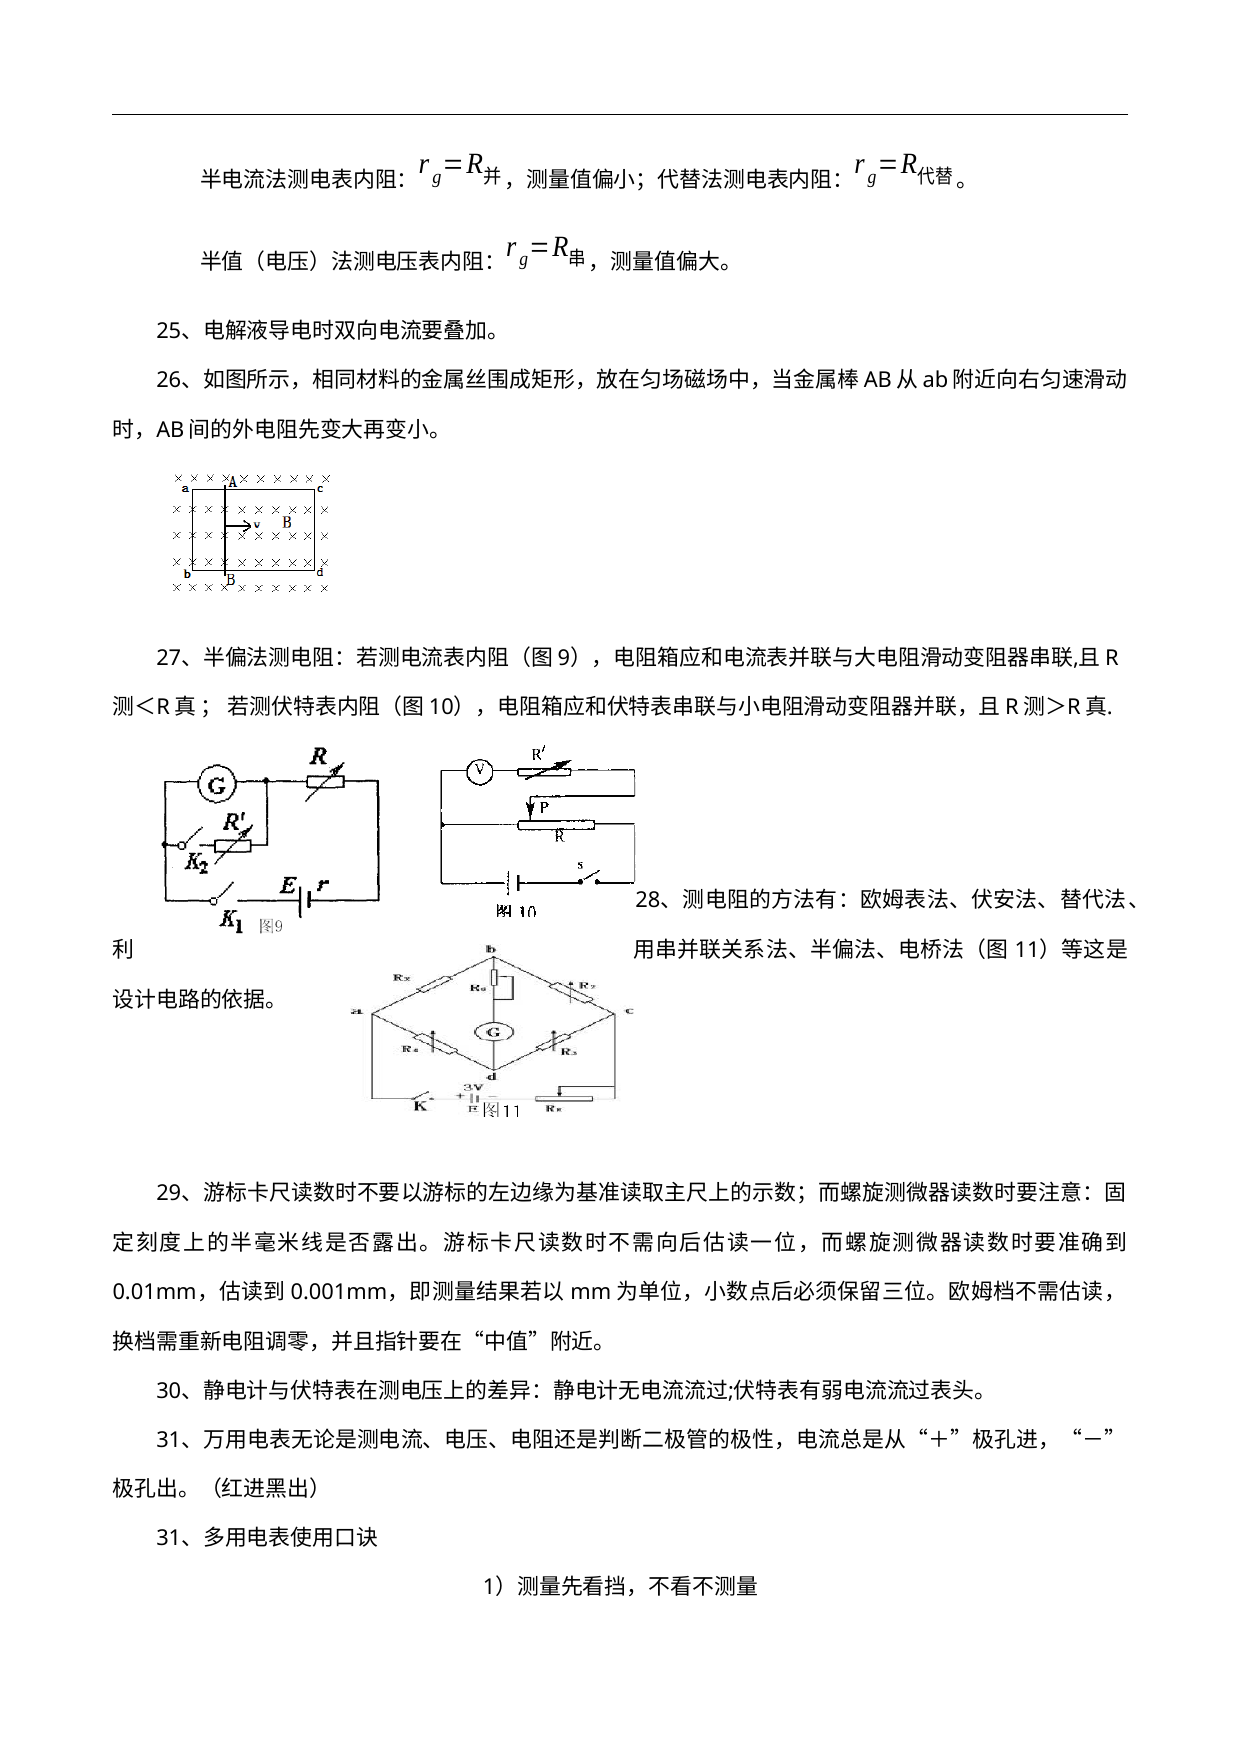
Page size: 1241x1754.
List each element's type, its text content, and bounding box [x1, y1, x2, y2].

text 半电流法测电表内阻：，测量值偏小；代替法测电表内阻：。 [112, 148, 1128, 214]
text 26、如图所示，相同材料的金属丝围成矩形，放在匀场磁场中，当金属棒AB从ab附近向右匀速滑动时，AB间的外电阻先变大再变小。 [112, 361, 1128, 444]
picture [156, 745, 392, 936]
text 1）测量先看挡，不看不测量 [112, 1569, 1128, 1602]
picture [339, 944, 634, 1117]
text 27、半偏法测电阻：若测电流表内阻（图9），电阻箱应和电流表并联与大电阻滑动变阻器串联,且R测＜R真 ； 若测伏特表内阻（图10），电阻箱应和伏特表串联与小电阻滑动变阻器并联，且R测＞R真. [112, 639, 1128, 722]
text 28、测电阻的方法有：欧姆表法、伏安法、替代法、利用串并联关系法、半偏法、电桥法（图11）等这是设计电路的依据。 [112, 882, 1128, 1014]
text 31、多用电表使用口诀 [112, 1520, 1128, 1553]
text 30、静电计与伏特表在测电压上的差异：静电计无电流流过;伏特表有弱电流流过表头。 [112, 1372, 1128, 1405]
picture [435, 745, 636, 917]
text 31、万用电表无论是测电流、电压、电阻还是判断二极管的极性，电流总是从“＋”极孔进，“－”极孔出。（红进黑出） [112, 1421, 1128, 1504]
text 25、电解液导电时双向电流要叠加。 [112, 312, 1128, 346]
text 半值（电压）法测电压表内阻：，测量值偏大。 [112, 230, 1128, 297]
picture [156, 460, 338, 601]
text 29、游标卡尺读数时不要以游标的左边缘为基准读取主尺上的示数；而螺旋测微器读数时要注意：固定刻度上的半毫米线是否露出。游标卡尺读数时不需向后估读一位，而螺旋测微器读数时要准确到0.01mm，估读到0.001mm，即测量结果若以mm为单位，小数点后必须保留三位。欧姆档不需估读，换档需重新电阻调零，并且指针要在“中值”附近。 [112, 1174, 1128, 1356]
